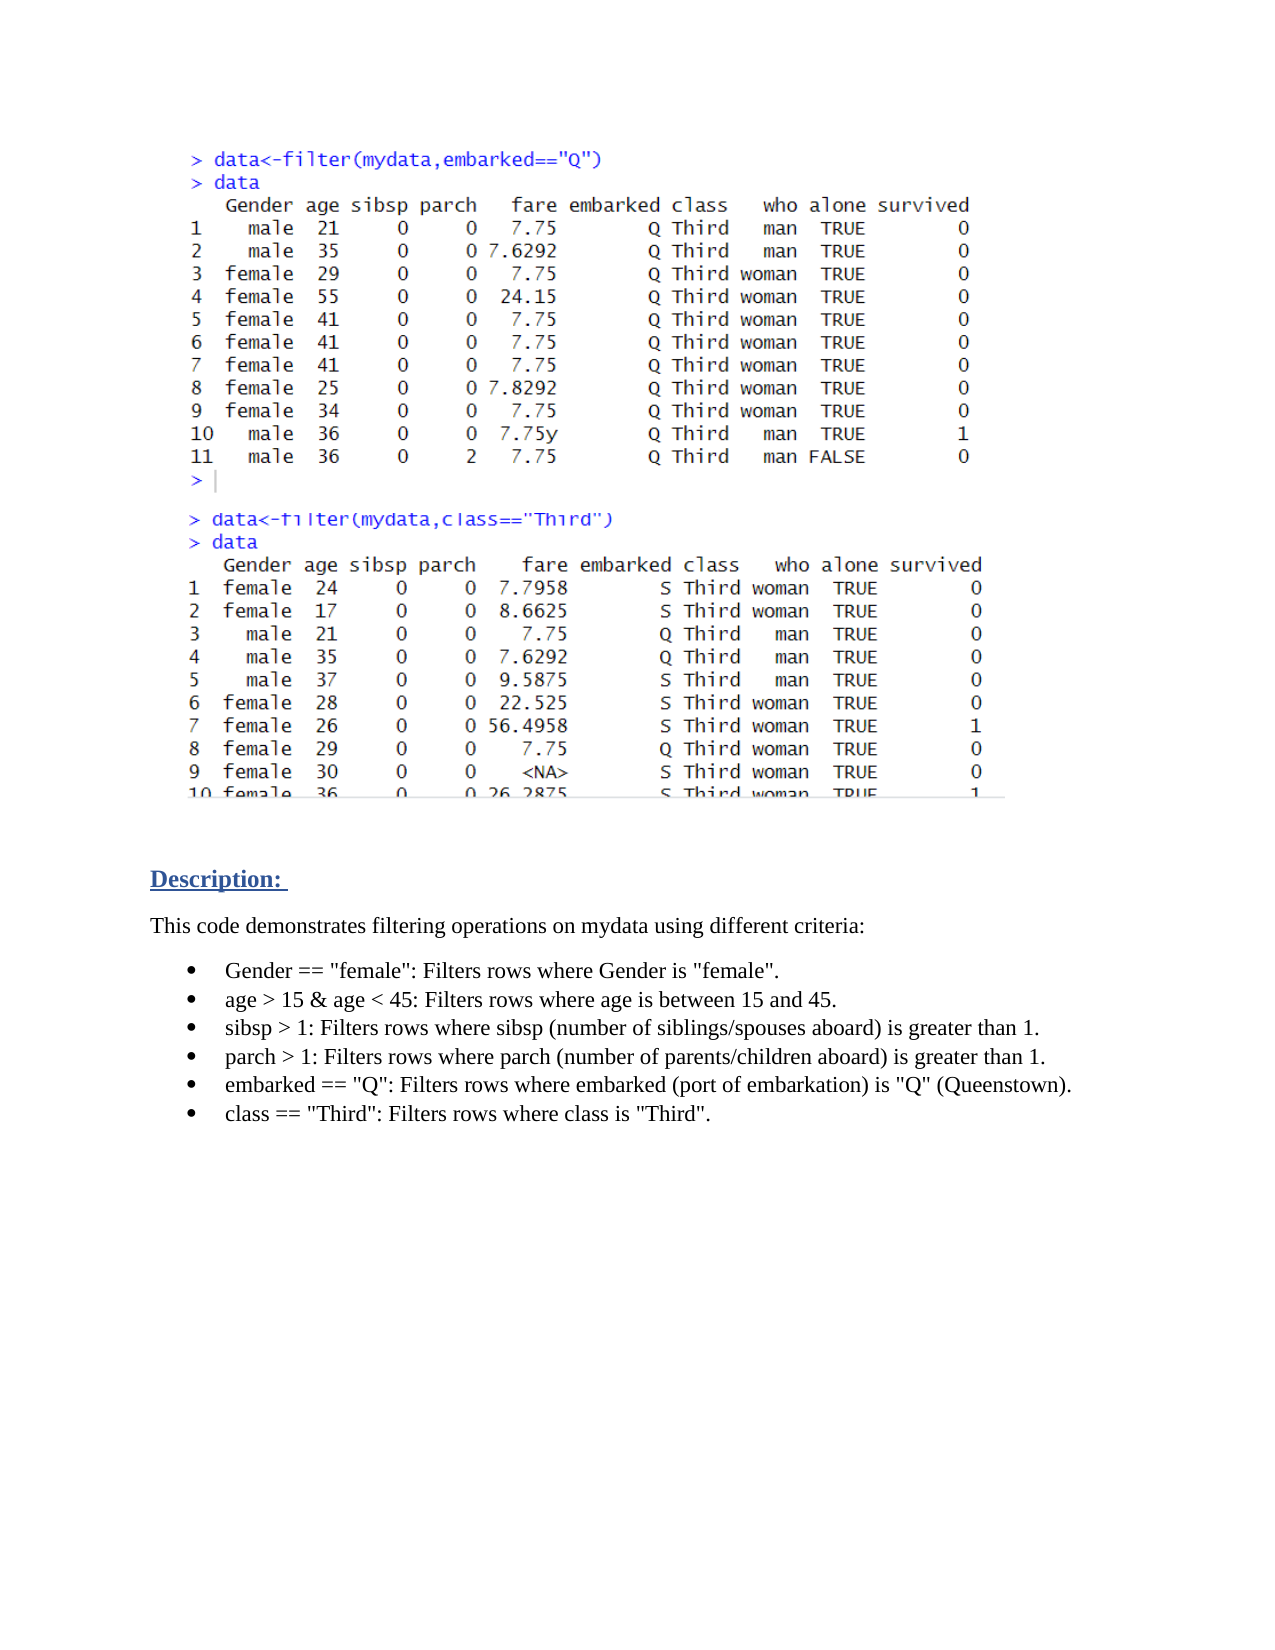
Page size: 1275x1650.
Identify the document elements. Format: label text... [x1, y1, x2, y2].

list sibsp > 1: Filters rows where sibsp (number of siblings/spouses aboard) is greater than 1. [187, 1014, 1125, 1041]
list age > 15 & age < 45: Filters rows where age is between 15 and 45. [187, 986, 1125, 1012]
list Gender == "female": Filters rows where Gender is "female". [187, 957, 1125, 984]
text This code demonstrates filtering operations on mydata using different criteria: [150, 912, 1125, 939]
text Description: [150, 864, 1125, 893]
picture [187, 150, 999, 495]
list class == "Third": Filters rows where class is "Third". [187, 1099, 1125, 1126]
list embarked == "Q": Filters rows where embarked (port of embarkation) is "Q" (Queenstown). [187, 1071, 1125, 1097]
list parch > 1: Filters rows where parch (number of parents/children aboard) is greater than 1. [187, 1043, 1125, 1069]
picture [187, 513, 1005, 799]
